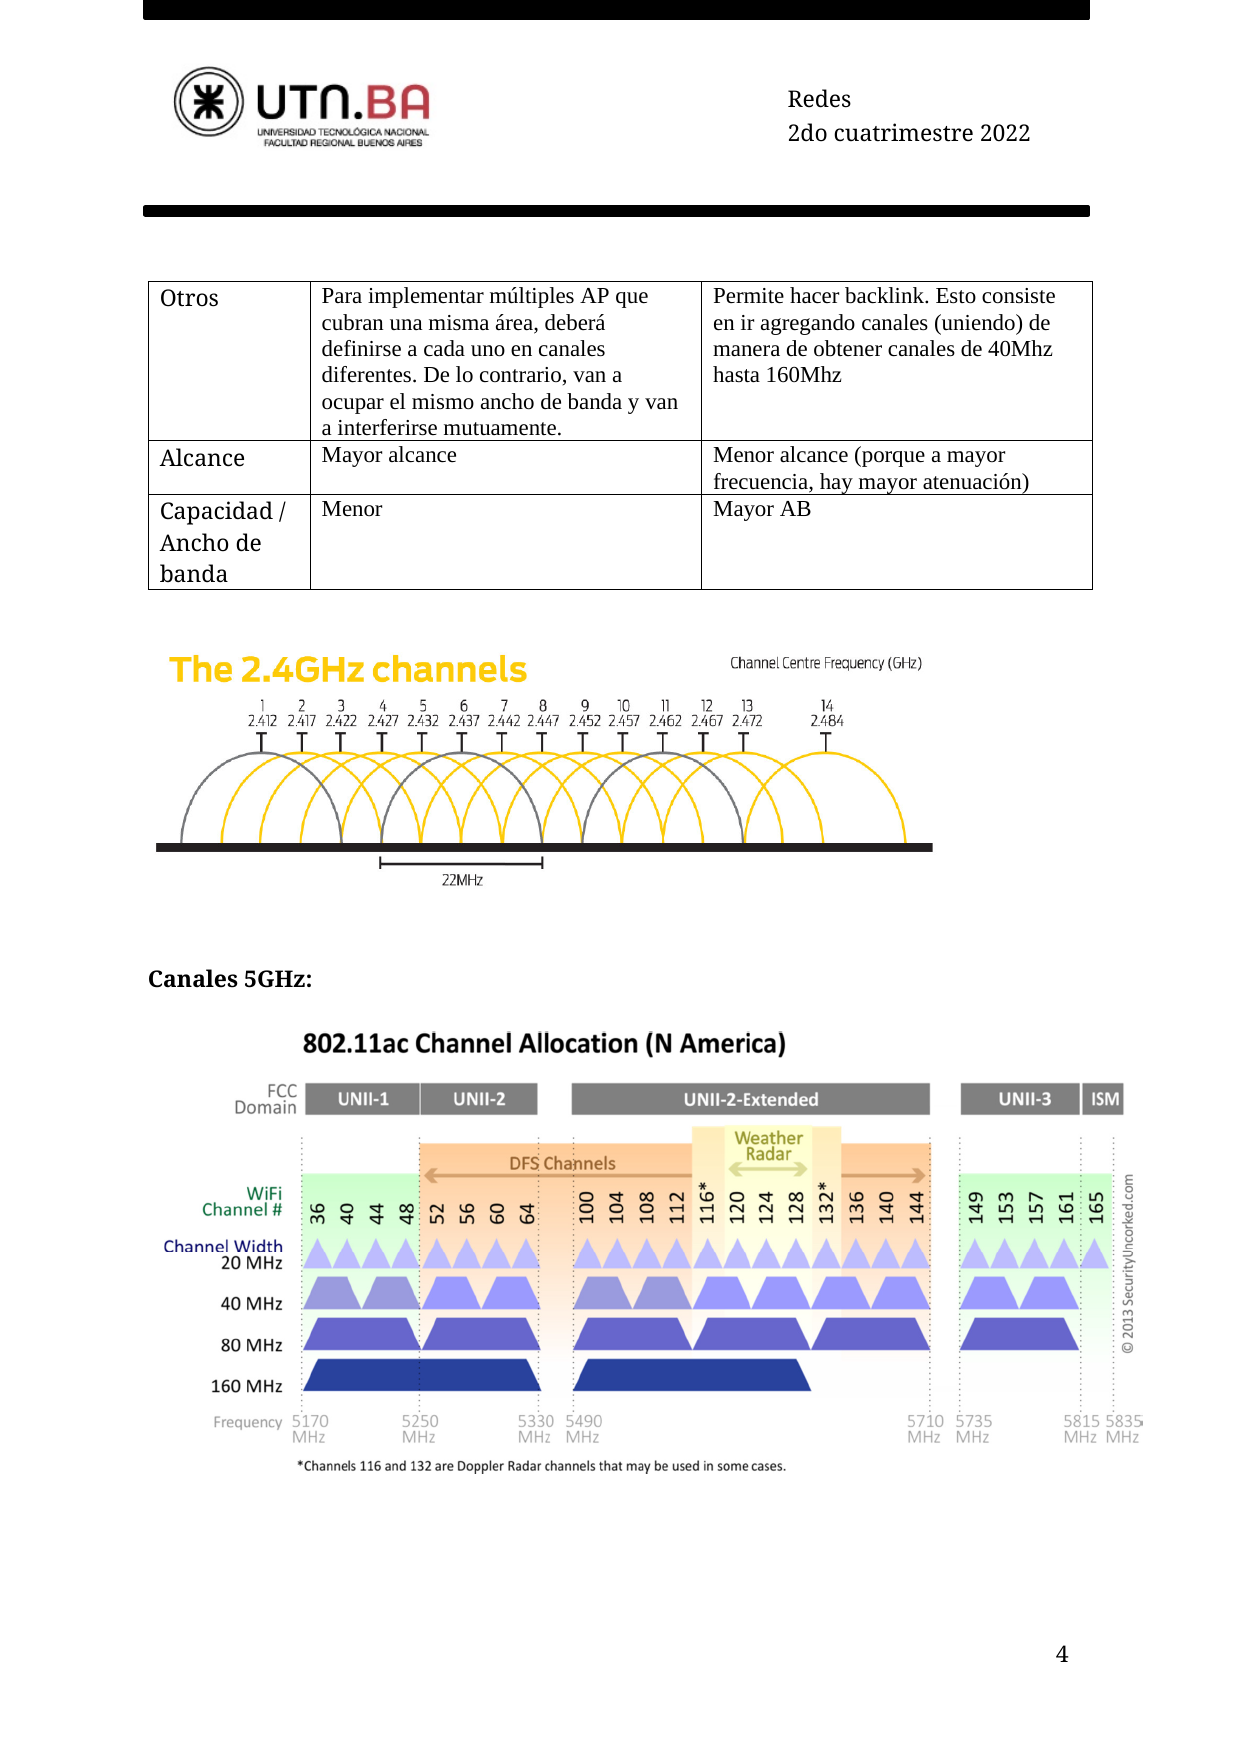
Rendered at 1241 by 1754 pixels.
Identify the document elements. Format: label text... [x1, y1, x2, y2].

picture [157, 45, 438, 162]
table_cell Otros [149, 282, 310, 440]
picture [147, 1013, 1152, 1485]
table_cell Permite hacer backlink. Esto consiste en ir agregando canales (uniendo) de manera de obtener canales de 40Mhz hasta 160Mhz [702, 282, 1092, 440]
table_cell Capacidad / Ancho de banda [149, 495, 310, 589]
picture [147, 640, 941, 894]
table_cell Alcance [149, 441, 310, 494]
text Canales 5GHz: [148, 963, 1092, 994]
table_cell Para implementar múltiples AP que cubran una misma área, deberá definirse a cada uno en canales diferentes. De lo contrario, van a ocupar el mismo ancho de banda y van a interferirse mutuamente. [311, 282, 701, 440]
table_cell Menor [311, 495, 701, 589]
table_cell Mayor alcance [311, 441, 701, 494]
table_cell Mayor AB [702, 495, 1092, 589]
table_cell Menor alcance (porque a mayor frecuencia, hay mayor atenuación) [702, 441, 1092, 494]
